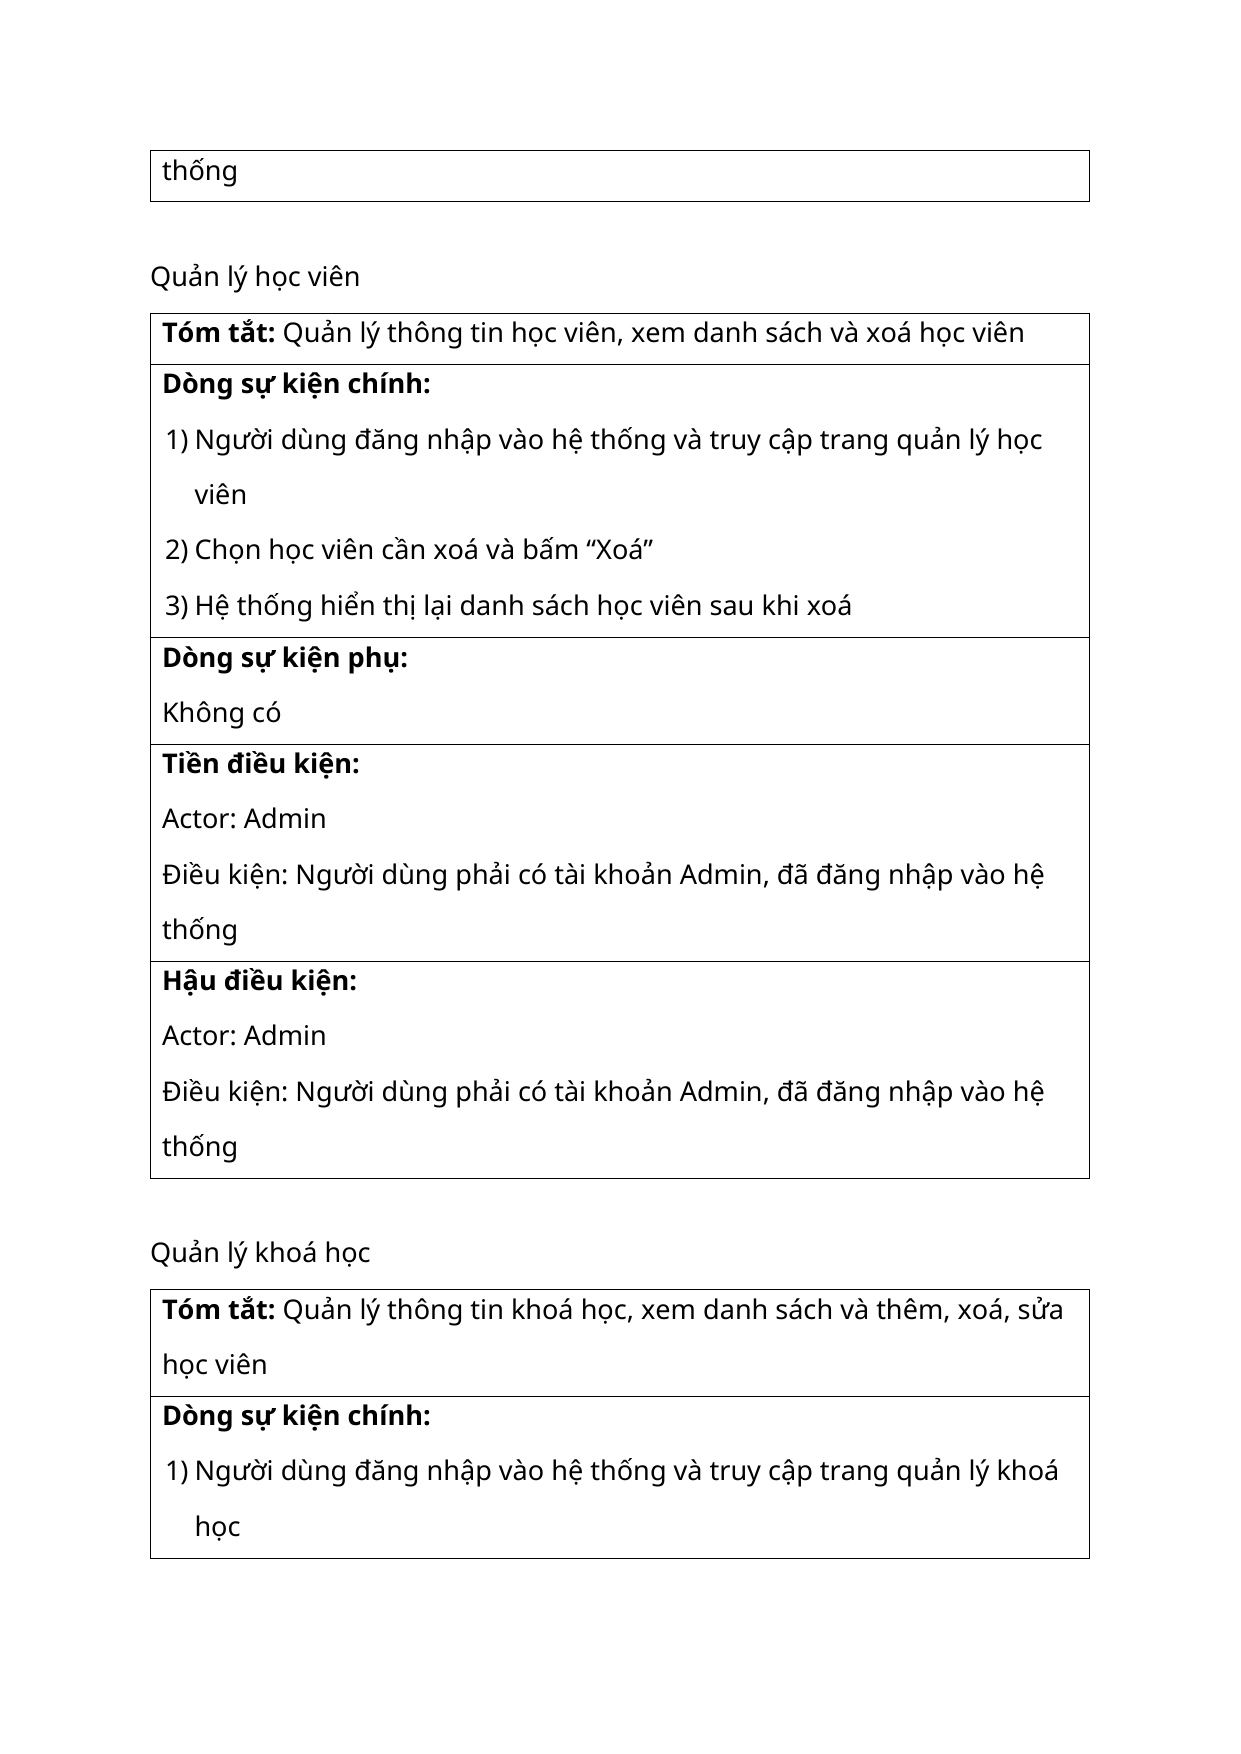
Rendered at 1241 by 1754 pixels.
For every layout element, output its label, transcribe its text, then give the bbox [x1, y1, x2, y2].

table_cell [151, 1397, 1089, 1558]
text Quản lý khoá học [150, 1234, 1090, 1271]
table_header Tóm tắt: Quản lý thông tin học viên, xem danh sách và xoá học viên [151, 314, 1089, 364]
table_cell Tiền điều kiện: Actor: Admin Điều kiện: Người dùng phải có tài khoản Admin, đã đăng nhập vào hệ thống [151, 745, 1089, 961]
text Quản lý học viên [150, 257, 1090, 294]
table_cell Hậu điều kiện: Actor: Admin Điều kiện: Người dùng phải có tài khoản Admin, đã đăng nhập vào hệ thống [151, 962, 1089, 1177]
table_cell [151, 151, 1089, 201]
table_cell Dòng sự kiện chính: Người dùng đăng nhập vào hệ thống và truy cập trang quản lý học viên Chọn học viên cần xoá và bấm “Xoá” Hệ thống hiển thị lại danh sách học viên sau khi xoá [151, 365, 1089, 637]
table_cell Dòng sự kiện phụ: Không có [151, 638, 1089, 743]
table_header Tóm tắt: Quản lý thông tin khoá học, xem danh sách và thêm, xoá, sửa học viên [151, 1290, 1089, 1396]
